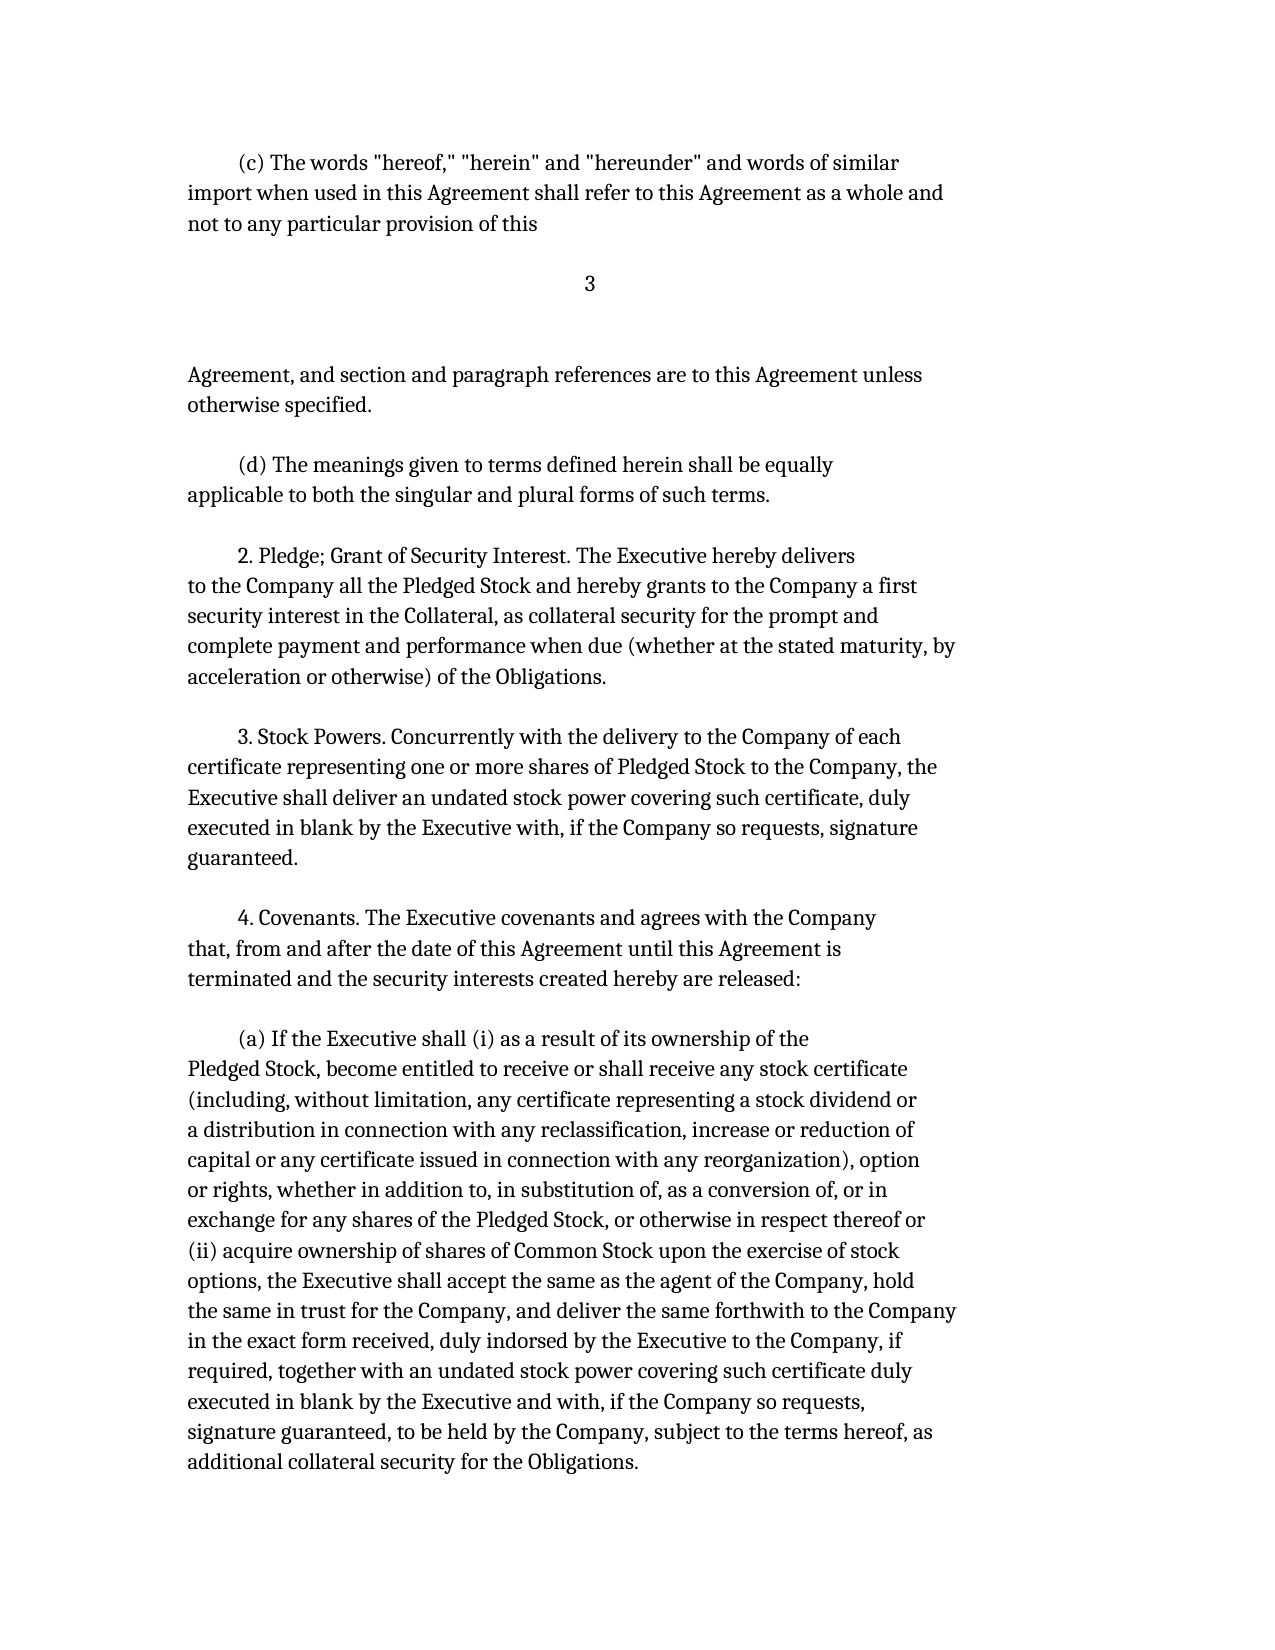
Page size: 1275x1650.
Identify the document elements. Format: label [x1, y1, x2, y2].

text [187, 150, 1087, 1475]
